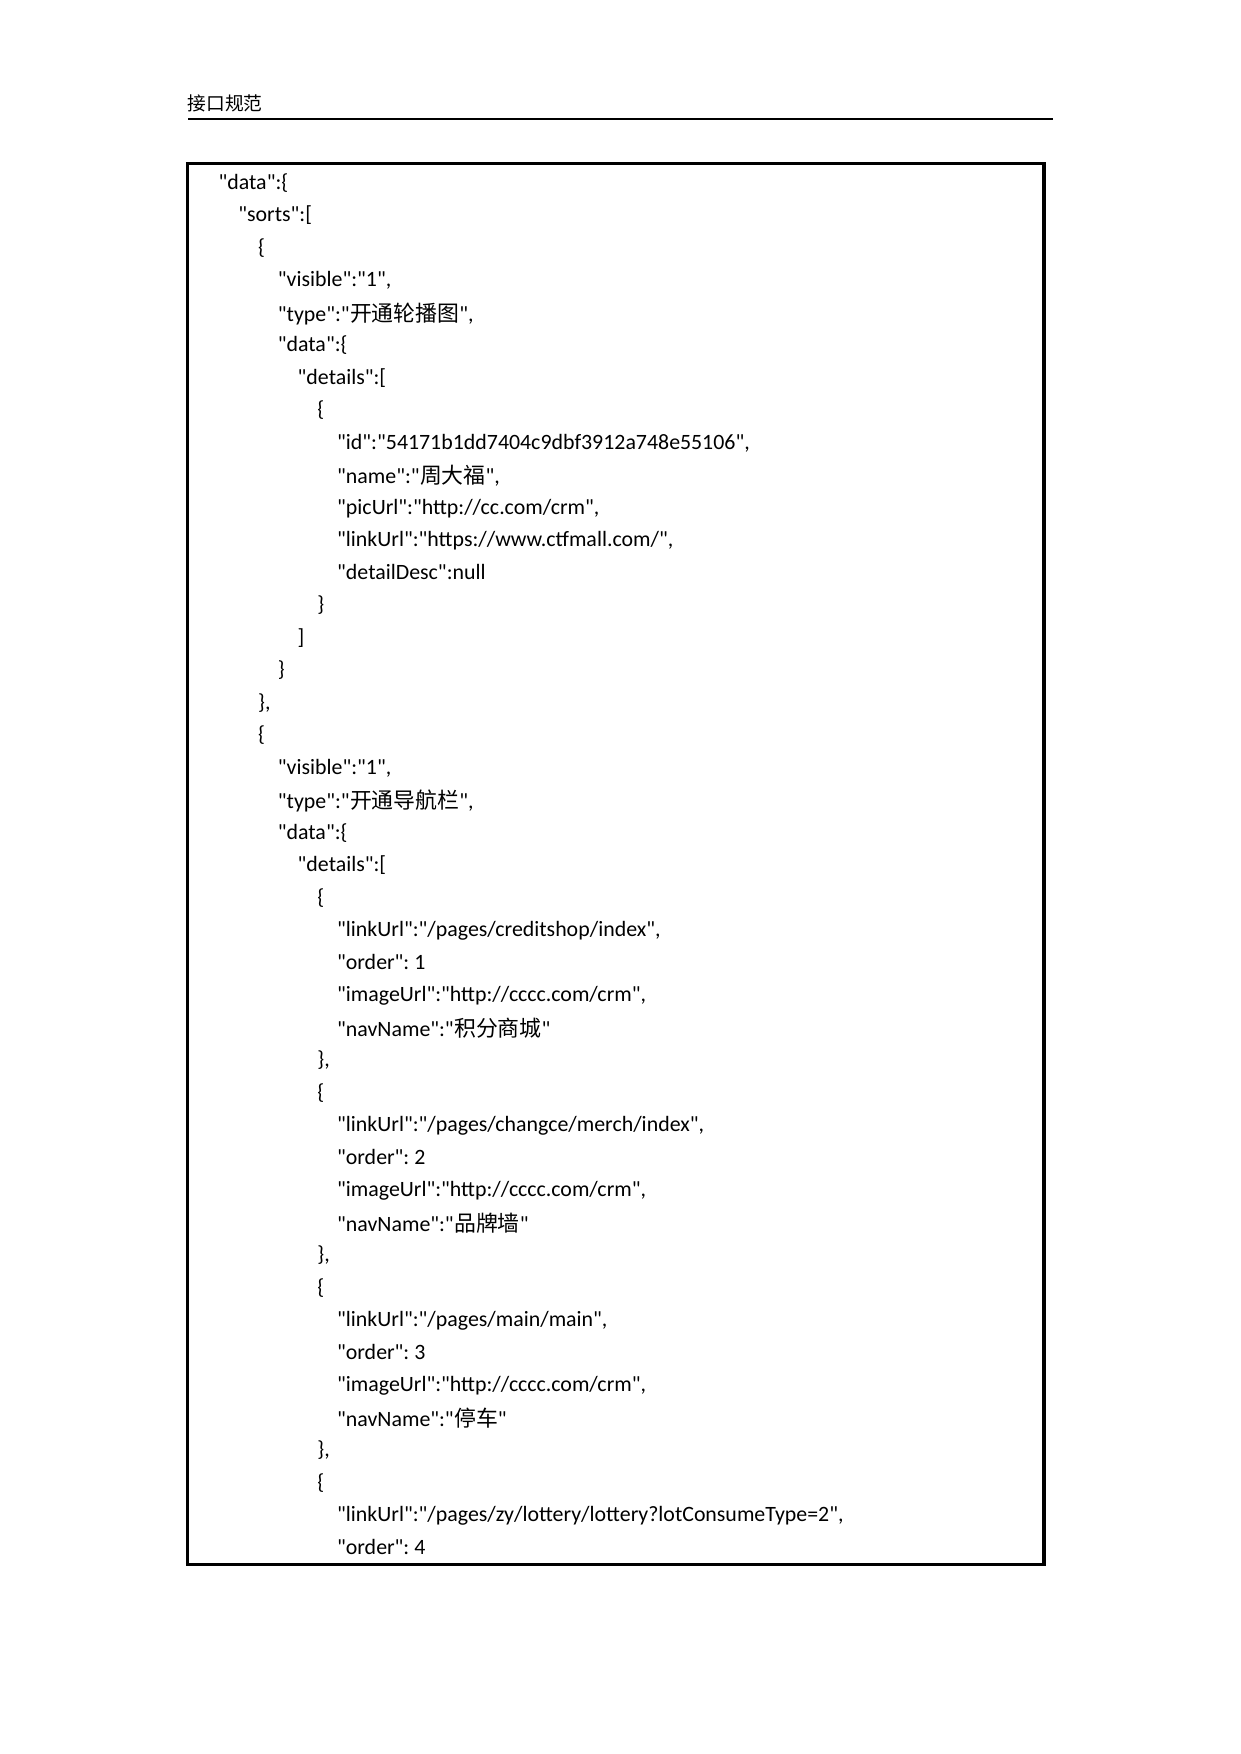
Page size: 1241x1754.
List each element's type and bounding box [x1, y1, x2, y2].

table_header [189, 165, 1042, 1563]
